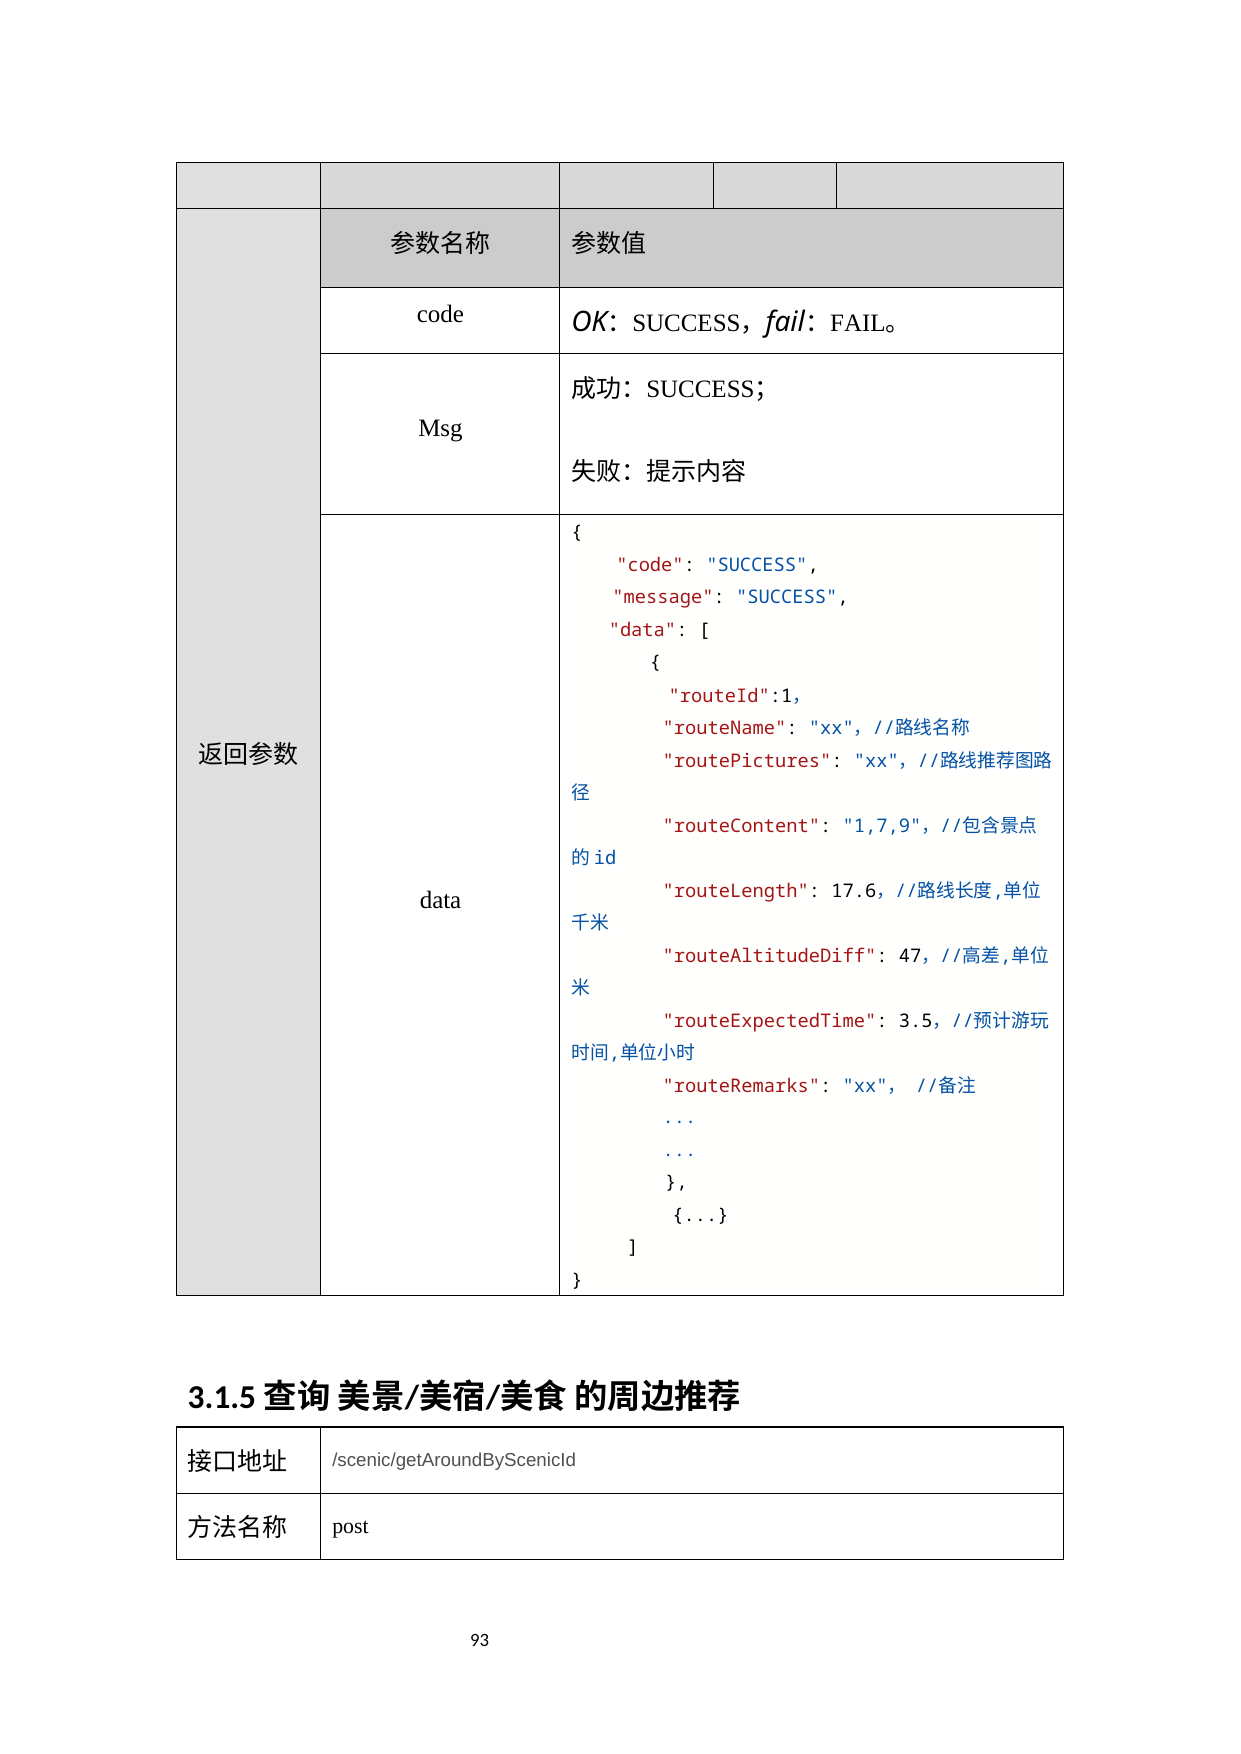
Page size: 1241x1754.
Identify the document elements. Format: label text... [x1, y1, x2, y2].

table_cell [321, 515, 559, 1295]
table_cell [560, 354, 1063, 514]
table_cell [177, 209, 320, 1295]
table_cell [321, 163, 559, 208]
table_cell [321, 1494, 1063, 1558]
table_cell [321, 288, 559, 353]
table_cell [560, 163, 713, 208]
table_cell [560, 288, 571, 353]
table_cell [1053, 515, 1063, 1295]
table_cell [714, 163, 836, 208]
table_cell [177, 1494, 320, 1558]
text 3.1.5 查询 美景/美宿/美食 的周边推荐 [187, 1361, 1053, 1426]
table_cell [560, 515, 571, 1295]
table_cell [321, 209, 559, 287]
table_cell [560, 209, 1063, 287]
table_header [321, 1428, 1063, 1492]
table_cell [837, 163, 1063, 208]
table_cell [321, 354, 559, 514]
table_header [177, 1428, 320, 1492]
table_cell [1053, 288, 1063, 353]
